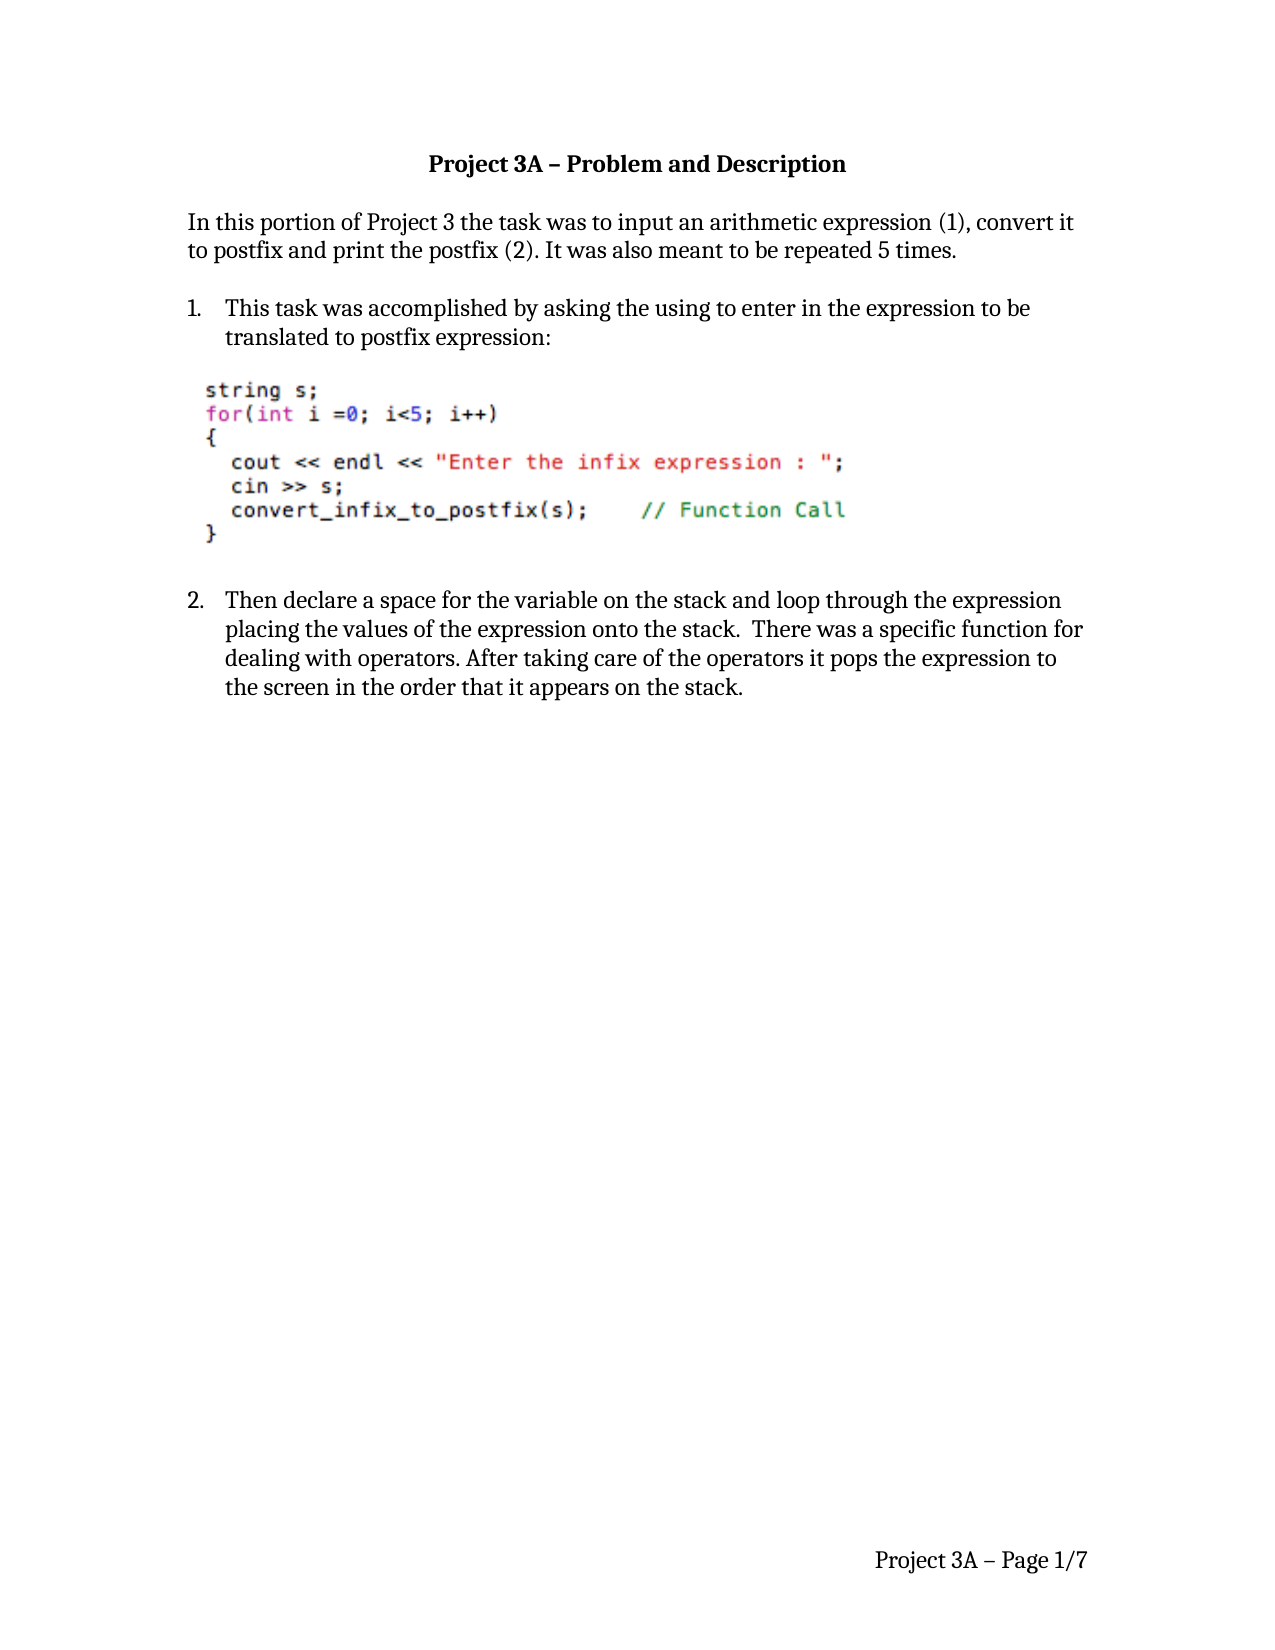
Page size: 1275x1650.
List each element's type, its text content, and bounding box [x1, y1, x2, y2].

text In this portion of Project 3 the task was to input an arithmetic expression (1), convert it to postfix and print the postfix (2). It was also meant to be repeated 5 times. [187, 207, 1087, 265]
list Then declare a space for the variable on the stack and loop through the expression placing the values of the expression onto the stack. There was a specific function for dealing with operators. After taking care of the operators it pops the expression to the screen in the order that it appears on the stack. [187, 586, 1087, 701]
text Project 3A – Problem and Description [187, 150, 1087, 179]
list This task was accomplished by asking the using to enter in the expression to be translated to postfix expression: [187, 294, 1087, 351]
picture [187, 380, 1275, 558]
